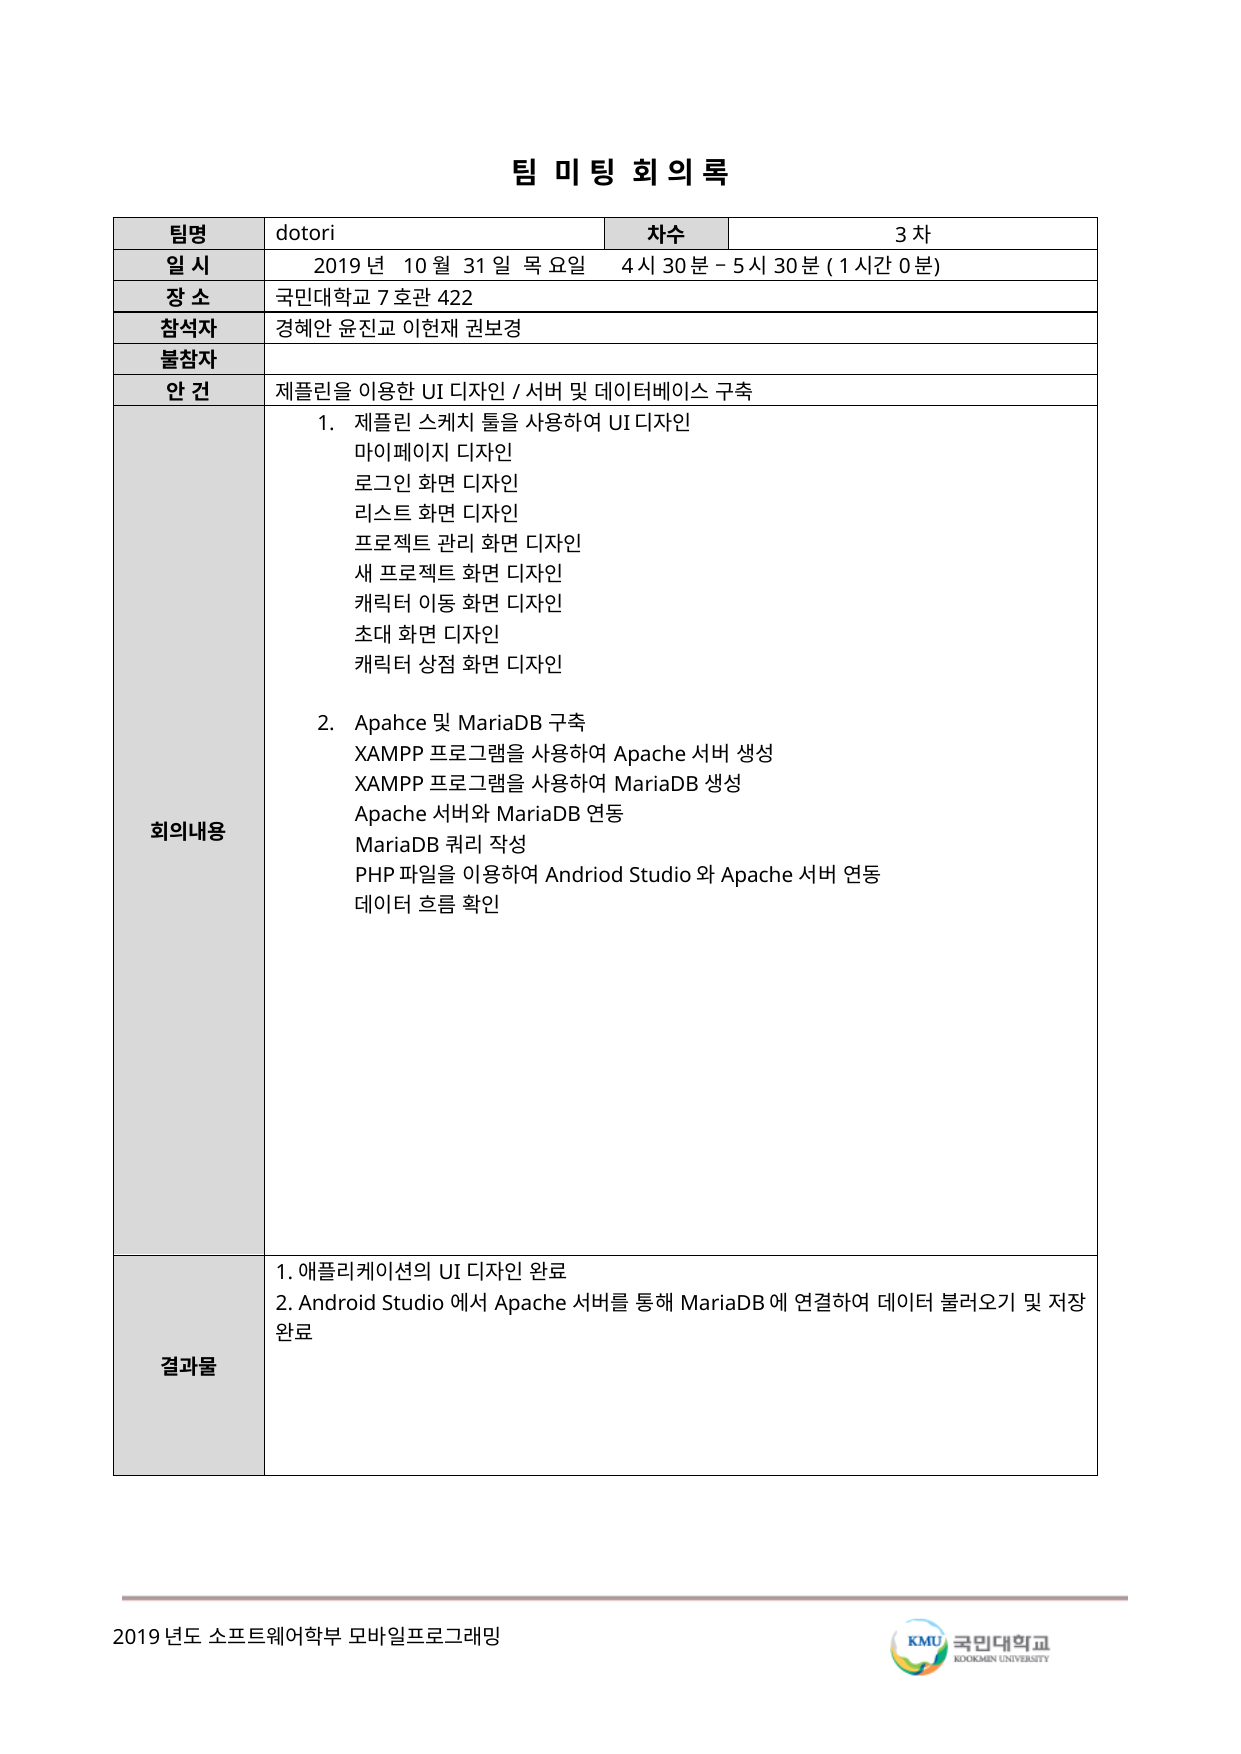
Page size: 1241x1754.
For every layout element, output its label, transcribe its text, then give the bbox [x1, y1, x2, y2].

text 팀 미 팅 회 의 록 [112, 150, 1128, 192]
table_header dotori [265, 218, 604, 249]
table_cell 안 건 [114, 375, 264, 405]
table_cell 제플린을 이용한 UI 디자인 / 서버 및 데이터베이스 구축 [265, 375, 1097, 405]
table_cell 장 소 [114, 281, 264, 311]
table_header 3 차 [729, 218, 1097, 249]
table_header 차수 [605, 218, 728, 249]
table_cell [265, 344, 1097, 374]
table_cell 국민대학교 7호관 422 [265, 281, 1097, 311]
table_cell 경혜안 윤진교 이헌재 권보경 [265, 313, 1097, 343]
table_cell 회의내용 [114, 406, 264, 1254]
table_cell 결과물 [114, 1256, 264, 1475]
picture [881, 1615, 1061, 1677]
table_cell 1. 애플리케이션의 UI 디자인 완료 2. Android Studio 에서 Apache 서버를 통해 MariaDB에 연결하여 데이터 불러오기 및 저장 완료 [265, 1256, 1097, 1475]
table_cell 제플린 스케치 툴을 사용하여 UI디자인 마이페이지 디자인 로그인 화면 디자인 리스트 화면 디자인 프로젝트 관리 화면 디자인 새 프로젝트 화면 디자인 캐릭터 이동 화면 디자인 초대 화면 디자인 캐릭터 상점 화면 디자인 Apahce 및 MariaDB 구축 XAMPP 프로그램을 사용하여 Apache 서버 생성 XAMPP 프로그램을 사용하여 MariaDB 생성 Apache 서버와 MariaDB 연동 MariaDB 쿼리 작성 PHP파일을 이용하여 Andriod Studio와 Apache 서버 연동 데이터 흐름 확인 [265, 406, 1097, 1254]
table_cell 일 시 [114, 250, 264, 280]
table_header 팀명 [114, 218, 264, 249]
table_cell 불참자 [114, 344, 264, 374]
table_cell 참석자 [114, 313, 264, 343]
picture [122, 1591, 1128, 1610]
table_cell 2019 년 10 월 31 일 목 요일 4시 30분 – 5시 30분 ( 1시간 0분) [265, 250, 1097, 280]
